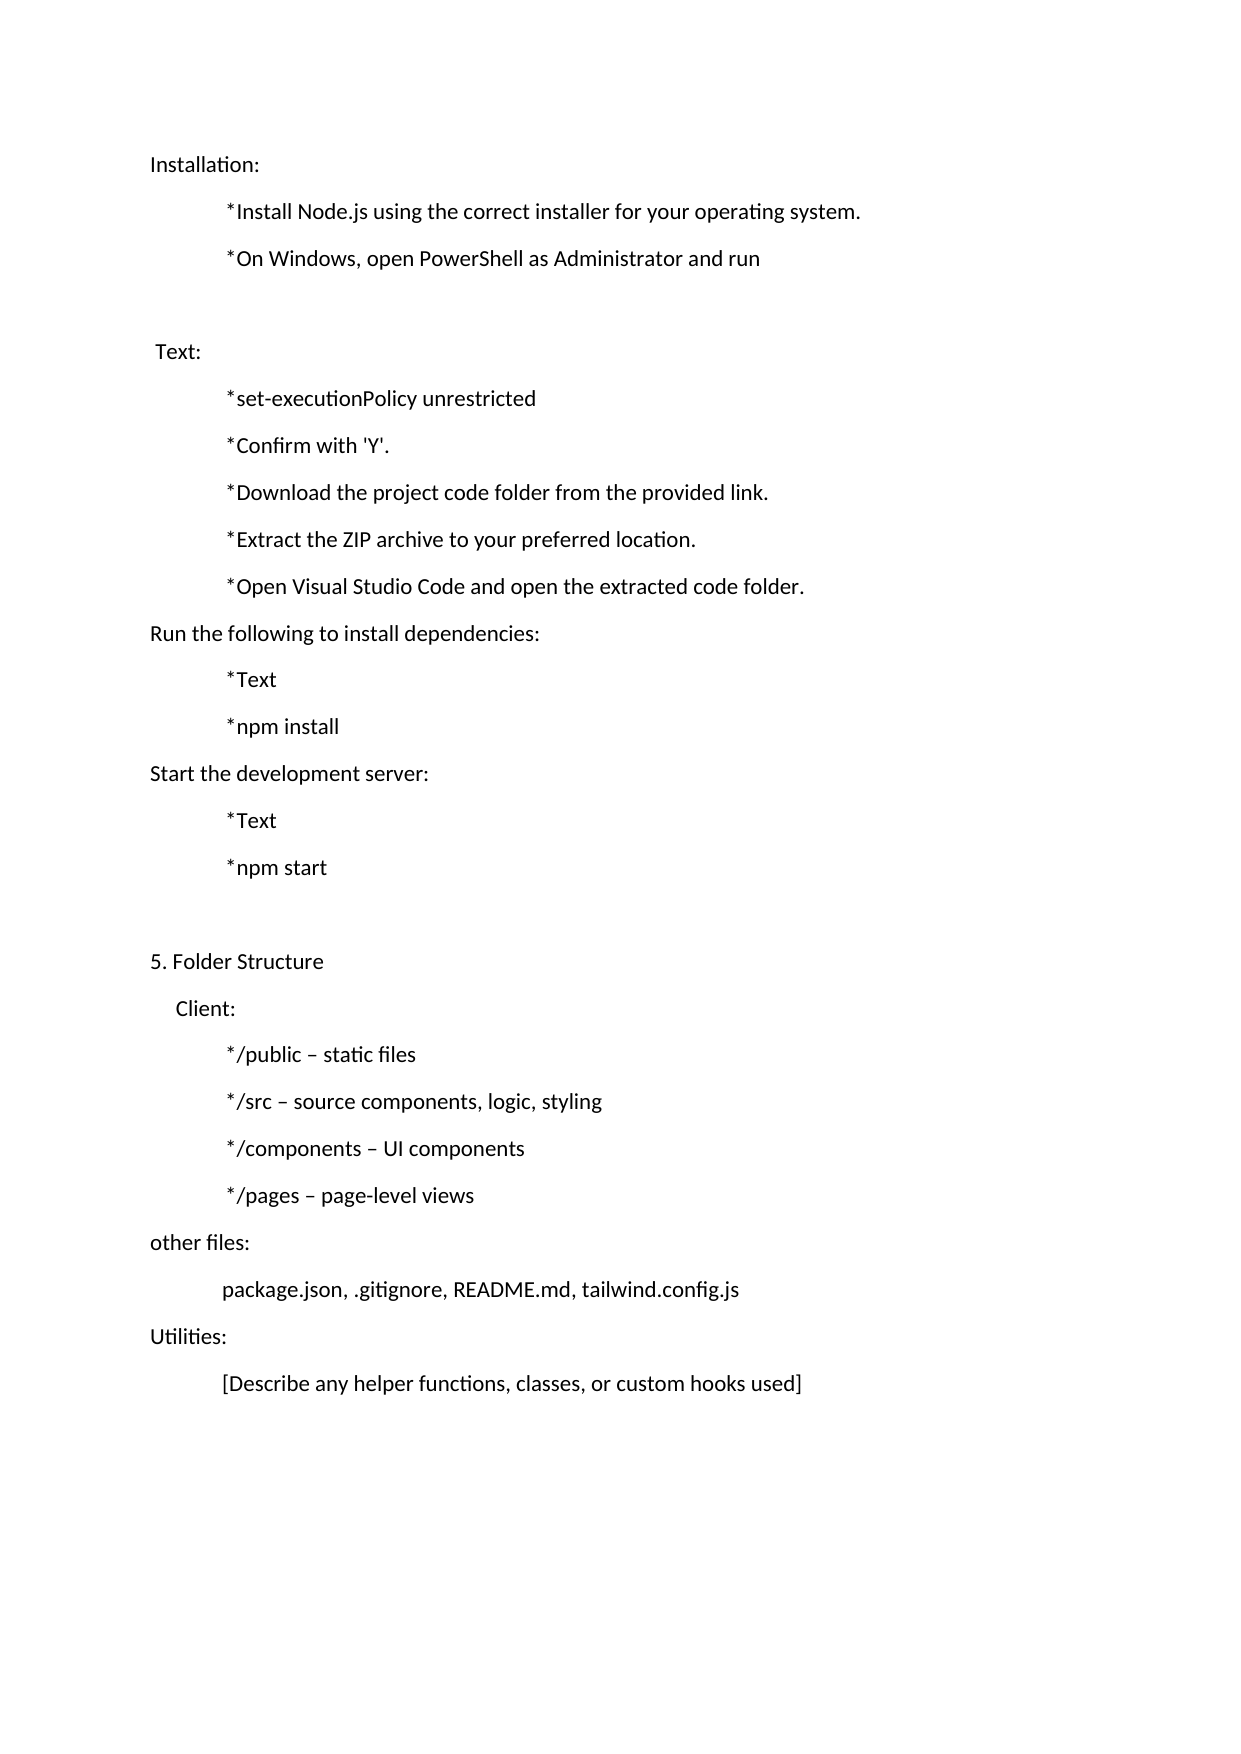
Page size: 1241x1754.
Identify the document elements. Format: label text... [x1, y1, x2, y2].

text *Confirm with 'Y'. [150, 431, 1090, 459]
text *Text [150, 806, 1090, 834]
text *Open Visual Studio Code and open the extracted code folder. [150, 572, 1090, 600]
text other files: [150, 1228, 1090, 1256]
text Client: [150, 994, 1090, 1022]
text package.json, .gitignore, README.md, tailwind.config.js [150, 1275, 1090, 1303]
text *npm install [150, 712, 1090, 741]
text Start the development server: [150, 759, 1090, 787]
text *Install Node.js using the correct installer for your operating system. [150, 197, 1090, 225]
text *npm start [150, 853, 1090, 881]
text */components – UI components [150, 1134, 1090, 1162]
text *Download the project code folder from the provided link. [150, 478, 1090, 506]
text *Extract the ZIP archive to your preferred location. [150, 525, 1090, 553]
text Installation: [150, 150, 1090, 178]
text */src – source components, logic, styling [150, 1087, 1090, 1116]
text */public – static files [150, 1041, 1090, 1069]
text Utilities: [150, 1322, 1090, 1350]
text Run the following to install dependencies: [150, 619, 1090, 647]
text 5. Folder Structure [150, 947, 1090, 975]
list */pages – page-level views [225, 1181, 1090, 1209]
list *Text [225, 666, 1090, 694]
text Text: [150, 337, 1090, 366]
text *set-executionPolicy unrestricted [150, 384, 1090, 412]
text *On Windows, open PowerShell as Administrator and run [150, 244, 1090, 272]
text [Describe any helper functions, classes, or custom hooks used] [150, 1369, 1090, 1397]
